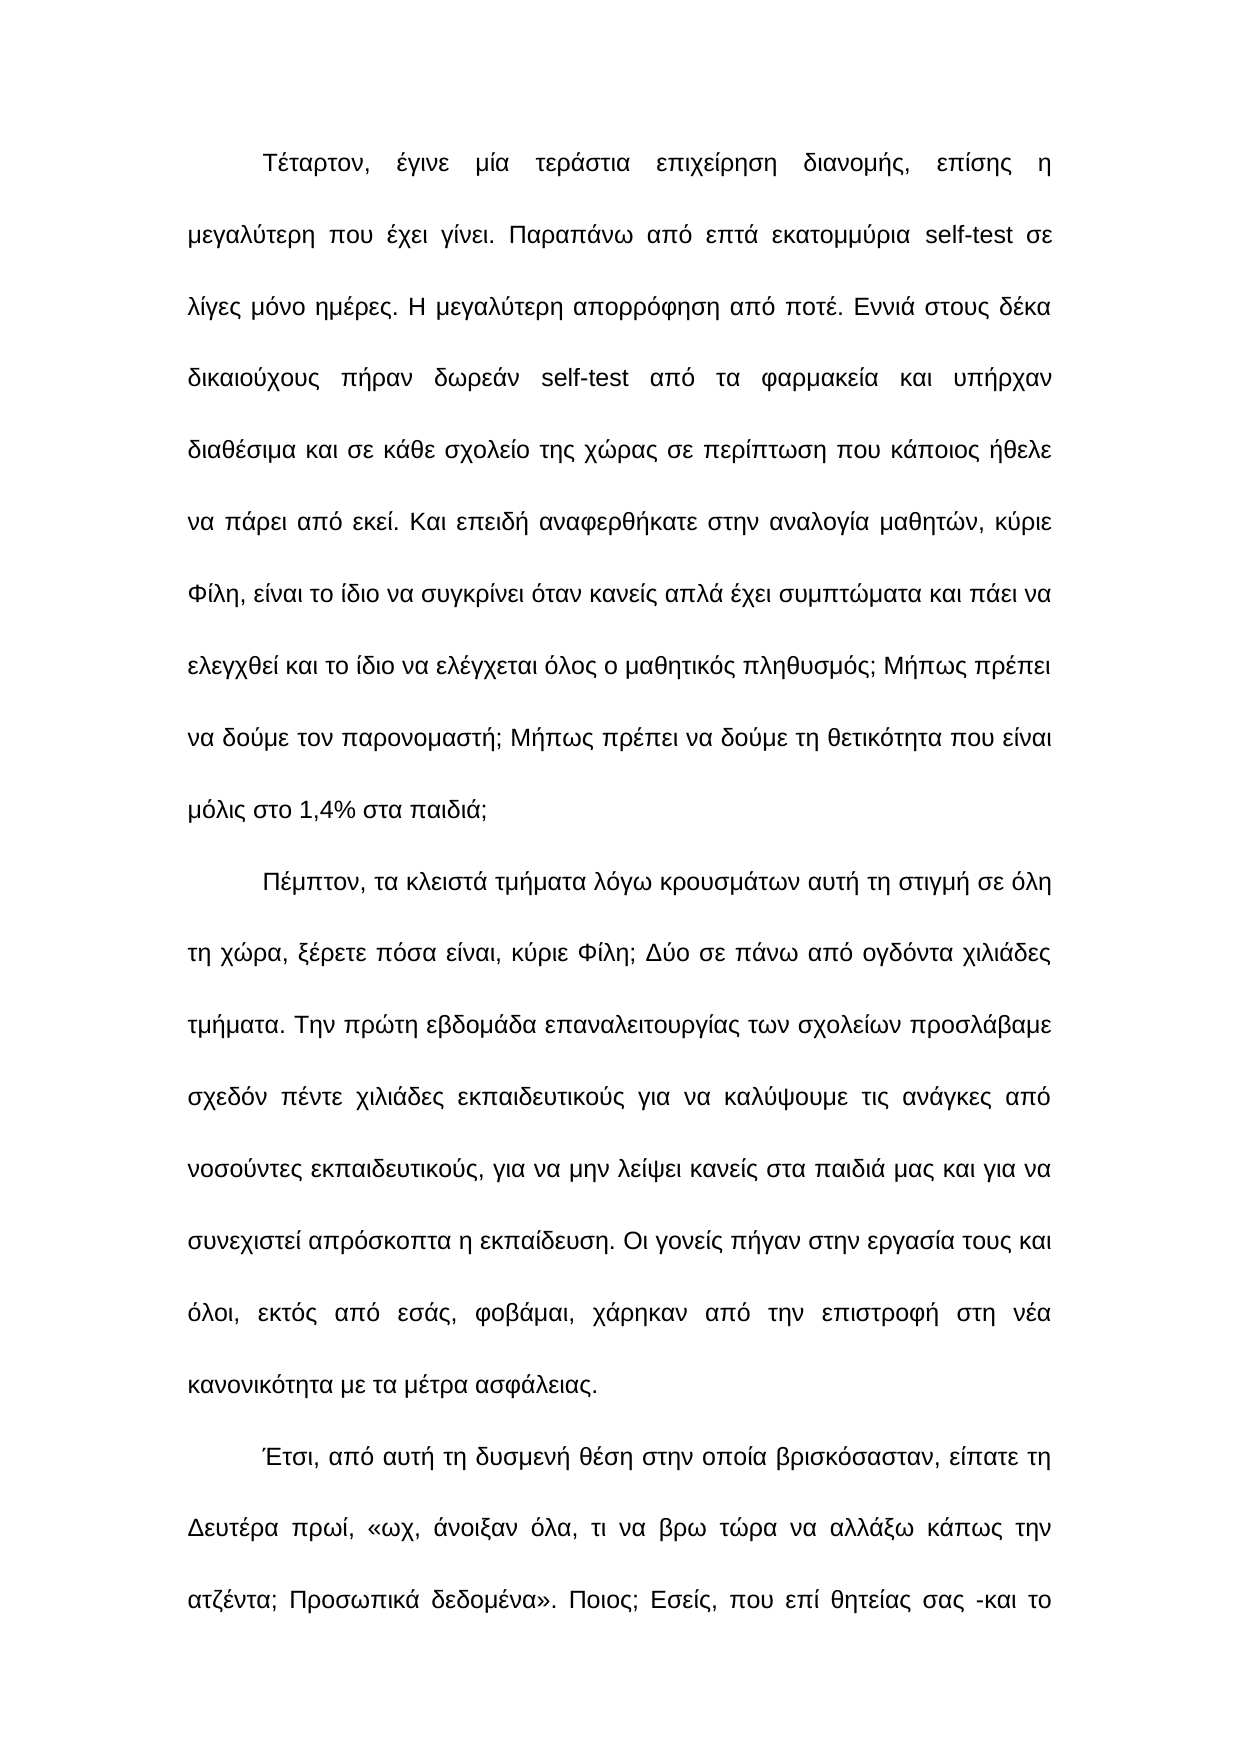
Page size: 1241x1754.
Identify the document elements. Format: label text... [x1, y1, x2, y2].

text Πέμπτον, τα κλειστά τμήματα λόγω κρουσμάτων αυτή τη στιγμή σε όλη τη χώρα, ξέρετε πόσα είναι, κύριε Φίλη; Δύο σε πάνω από ογδόντα χιλιάδες τμήματα. Την πρώτη εβδομάδα επαναλειτουργίας των σχολείων προσλάβαμε σχεδόν πέντε χιλιάδες εκπαιδευτικούς για να καλύψουμε τις ανάγκες από νοσούντες εκπαιδευτικούς, για να μην λείψει κανείς στα παιδιά μας και για να συνεχιστεί απρόσκοπτα η εκπαίδευση. Οι γονείς πήγαν στην εργασία τους και όλοι, εκτός από εσάς, φοβάμαι, χάρηκαν από την επιστροφή στη νέα κανονικότητα με τα μέτρα ασφάλειας. [187, 866, 1053, 1398]
text Τέταρτον, έγινε μία τεράστια επιχείρηση διανομής, επίσης η μεγαλύτερη που έχει γίνει. Παραπάνω από επτά εκατομμύρια self-test σε λίγες μόνο ημέρες. Η μεγαλύτερη απορρόφηση από ποτέ. Εννιά στους δέκα δικαιούχους πήραν δωρεάν self-test από τα φαρμακεία και υπήρχαν διαθέσιμα και σε κάθε σχολείο της χώρας σε περίπτωση που κάποιος ήθελε να πάρει από εκεί. Και επειδή αναφερθήκατε στην αναλογία μαθητών, κύριε Φίλη, είναι το ίδιο να συγκρίνει όταν κανείς απλά έχει συμπτώματα και πάει να ελεγχθεί και το ίδιο να ελέγχεται όλος ο μαθητικός πληθυσμός; Μήπως πρέπει να δούμε τον παρονομαστή; Μήπως πρέπει να δούμε τη θετικότητα που είναι μόλις στο 1,4% στα παιδιά; [187, 148, 1053, 823]
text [187, 1441, 1053, 1614]
